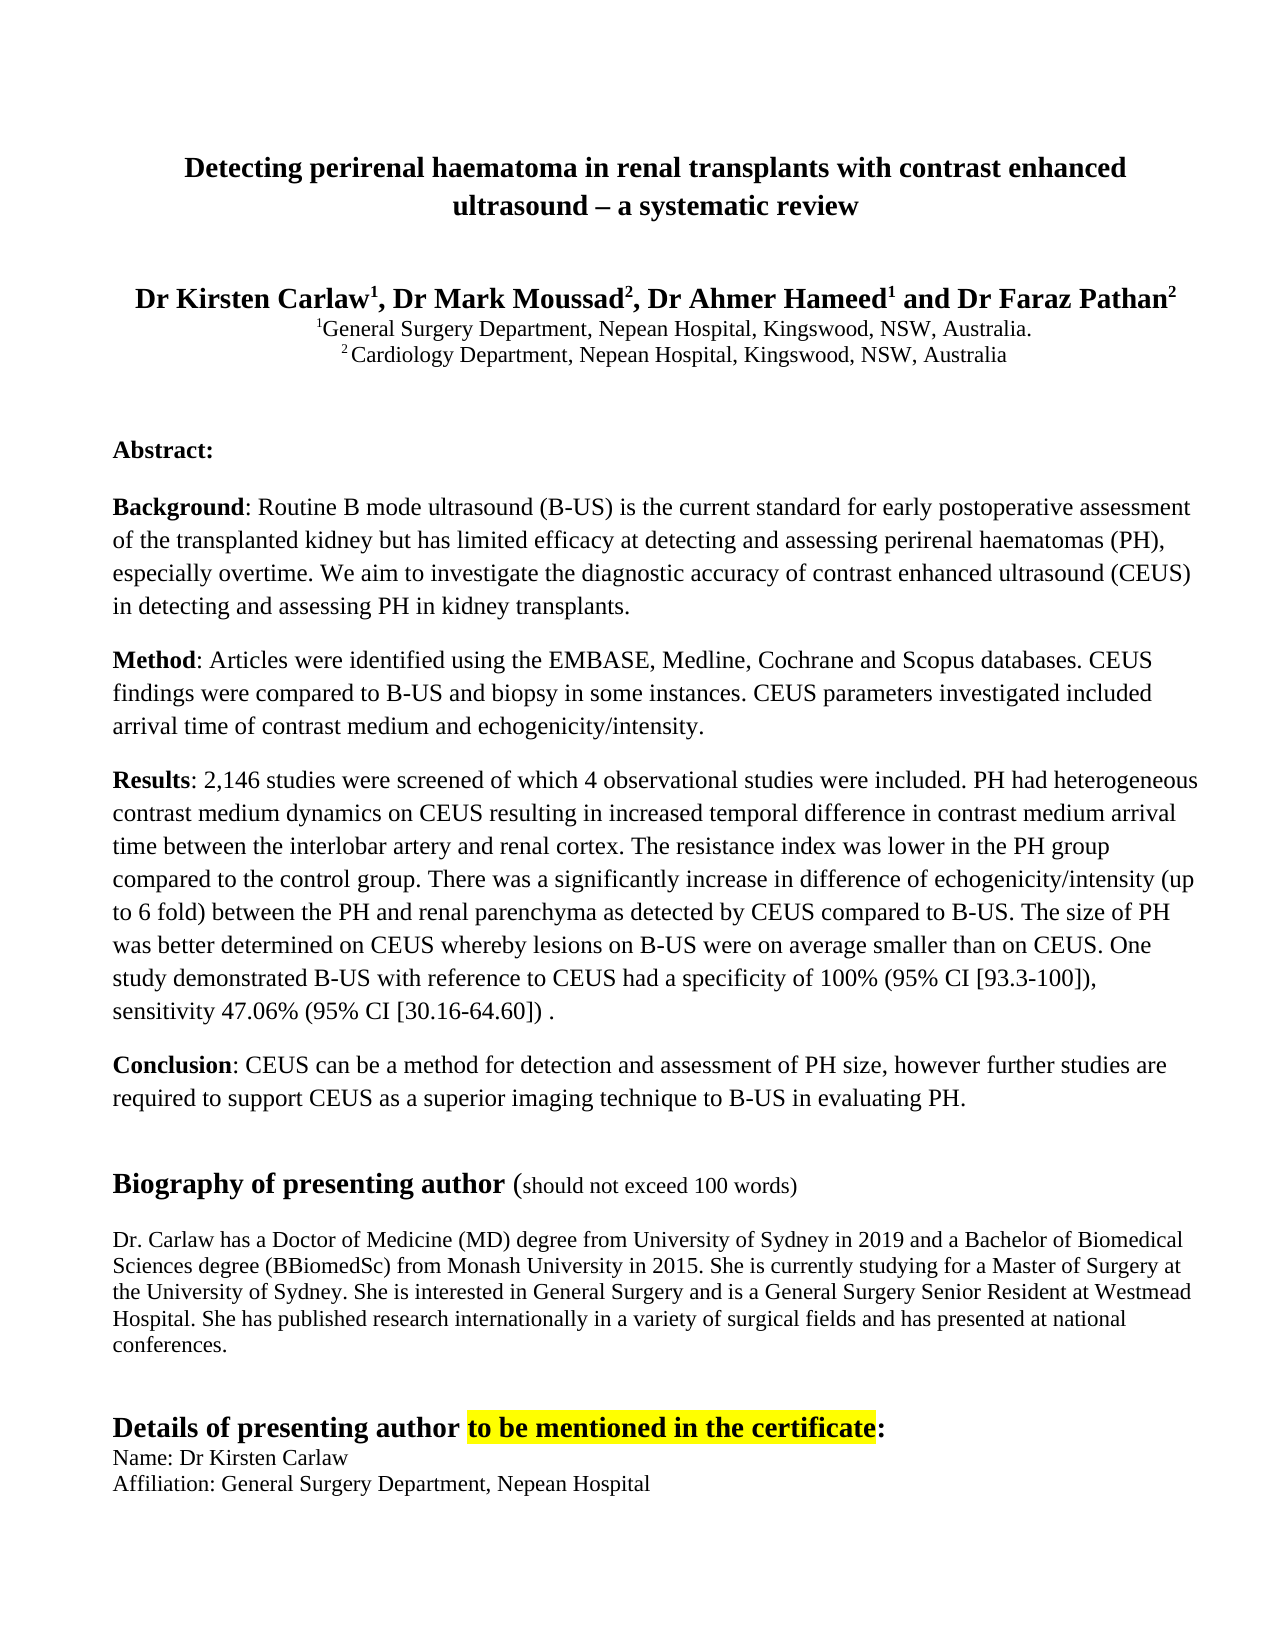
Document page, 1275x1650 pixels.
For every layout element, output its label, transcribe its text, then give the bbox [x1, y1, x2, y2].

text 1General Surgery Department, Nepean Hospital, Kingswood, NSW, Australia. [150, 315, 1198, 341]
text Dr. Carlaw has a Doctor of Medicine (MD) degree from University of Sydney in 2019 and a Bachelor of Biomedical Sciences degree (BBiomedSc) from Monash University in 2015. She is currently studying for a Master of Surgery at the University of Sydney. She is interested in General Surgery and is a General Surgery Senior Resident at Westmead Hospital. She has published research internationally in a variety of surgical fields and has presented at national conferences. [112, 1226, 1198, 1357]
text Details of presenting author to be mentioned in the certificate: [112, 1410, 467, 1444]
text Detecting perirenal haematoma in renal transplants with contrast enhanced ultrasound – a systematic review [112, 150, 1198, 222]
text Conclusion: CEUS can be a method for detection and assessment of PH size, however further studies are required to support CEUS as a superior imaging technique to B-US in evaluating PH. [112, 1050, 1198, 1112]
text Abstract: [112, 435, 1198, 463]
text Results: 2,146 studies were screened of which 4 observational studies were included. PH had heterogeneous contrast medium dynamics on CEUS resulting in increased temporal difference in contrast medium arrival time between the interlobar artery and renal cortex. The resistance index was lower in the PH group compared to the control group. There was a significantly increase in difference of echogenicity/intensity (up to 6 fold) between the PH and renal parenchyma as detected by CEUS compared to B-US. The size of PH was better determined on CEUS whereby lesions on B-US were on average smaller than on CEUS. One study demonstrated B-US with reference to CEUS had a specificity of 100% (95% CI [93.3-100]), sensitivity 47.06% (95% CI [30.16-64.60]) . [112, 765, 1198, 1025]
text Name: Dr Kirsten Carlaw [112, 1444, 1198, 1470]
text Background: Routine B mode ultrasound (B-US) is the current standard for early postoperative assessment of the transplanted kidney but has limited efficacy at detecting and assessing perirenal haematomas (PH), especially overtime. We aim to investigate the diagnostic accuracy of contrast enhanced ultrasound (CEUS) in detecting and assessing PH in kidney transplants. [112, 492, 1198, 620]
text Biography of presenting author (should not exceed 100 words) [112, 1166, 1198, 1199]
text Details of presenting author to be mentioned in the certificate: [876, 1410, 1198, 1444]
text Affiliation: General Surgery Department, Nepean Hospital [112, 1470, 1198, 1496]
text Method: Articles were identified using the EMBASE, Medline, Cochrane and Scopus databases. CEUS findings were compared to B-US and biopsy in some instances. CEUS parameters investigated included arrival time of contrast medium and echogenicity/intensity. [112, 645, 1198, 740]
text Dr Kirsten Carlaw1, Dr Mark Moussad2, Dr Ahmer Hameed1 and Dr Faraz Pathan2 [112, 281, 1198, 315]
text 2 Cardiology Department, Nepean Hospital, Kingswood, NSW, Australia [150, 341, 1198, 368]
